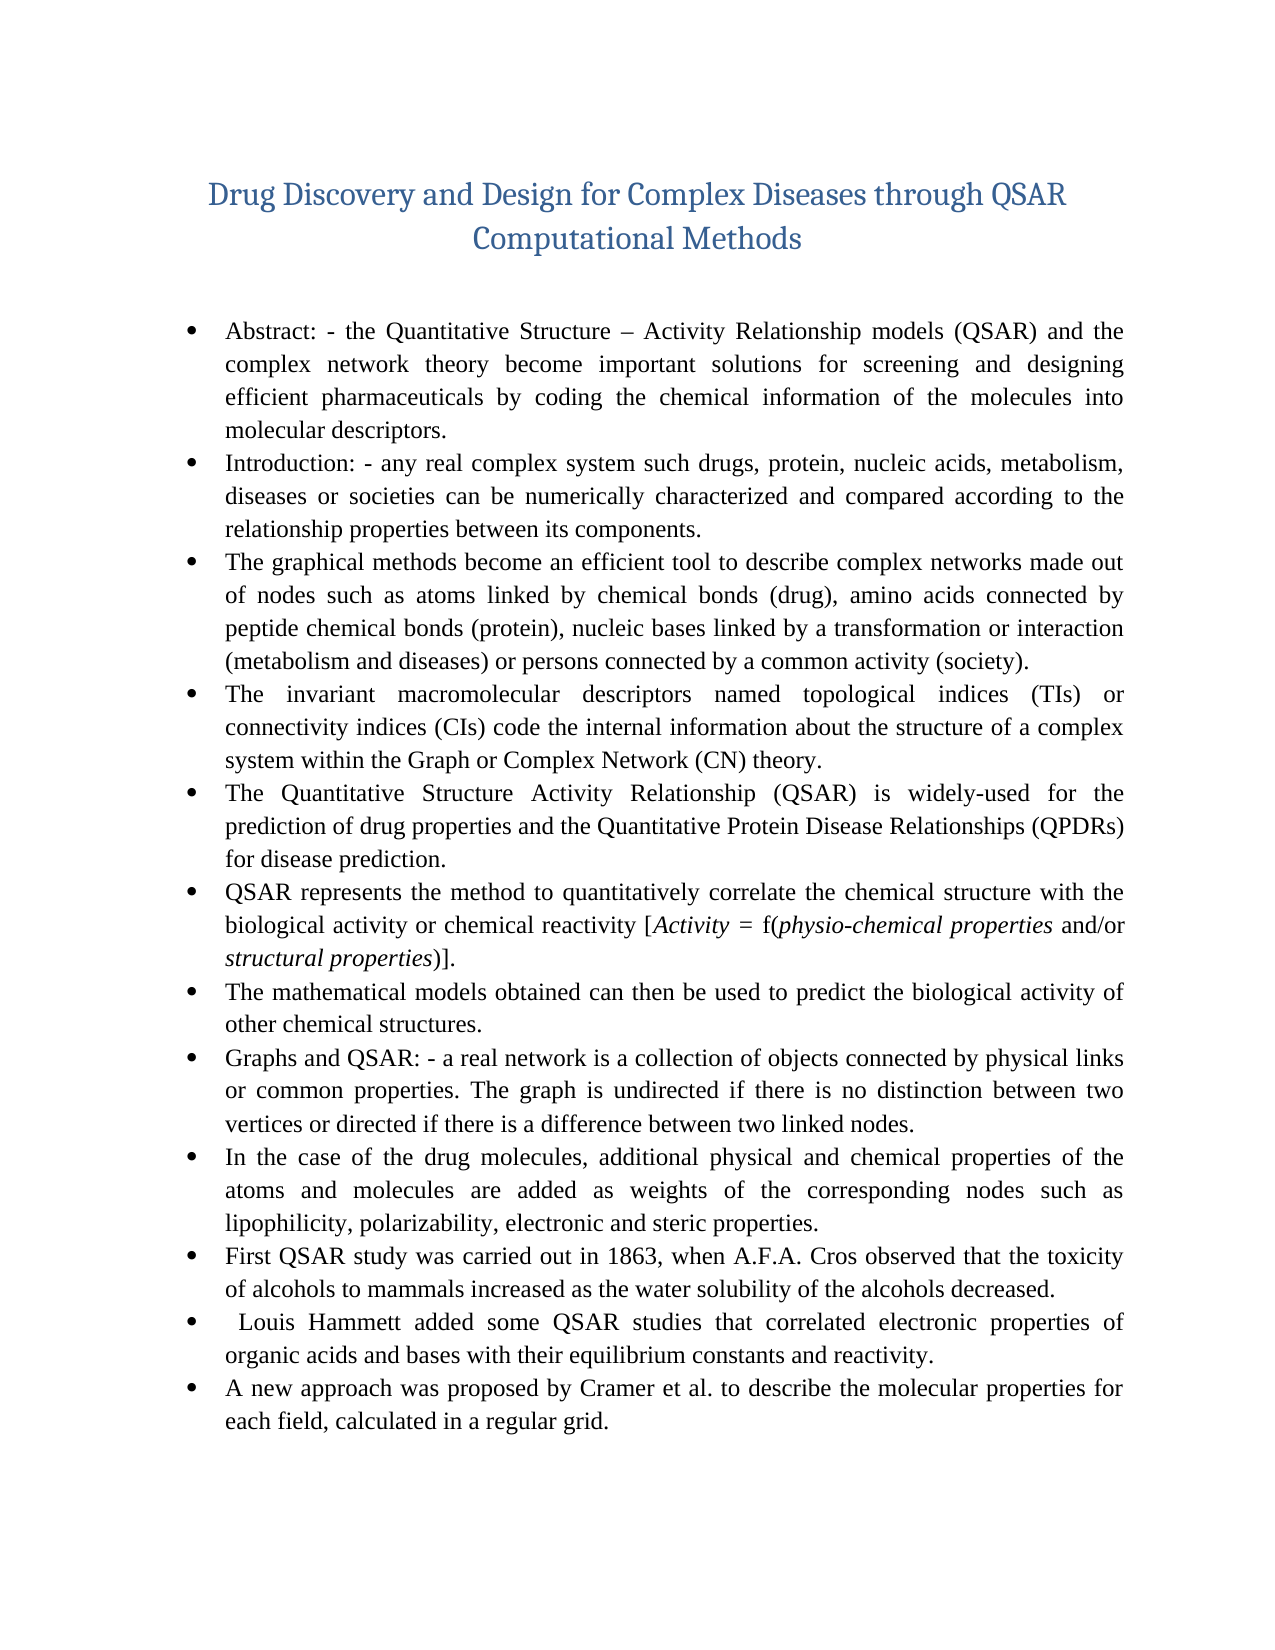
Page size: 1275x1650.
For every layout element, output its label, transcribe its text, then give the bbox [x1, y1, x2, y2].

list The mathematical models obtained can then be used to predict the biological activity of other chemical structures. [187, 977, 1125, 1038]
list QSAR represents the method to quantitatively correlate the chemical structure with the biological activity or chemical reactivity [Activity = f(physio-chemical properties and/or structural properties)]. [187, 877, 1125, 972]
list First QSAR study was carried out in 1863, when A.F.A. Cros observed that the toxicity of alcohols to mammals increased as the water solubility of the alcohols decreased. [187, 1241, 1125, 1302]
list Graphs and QSAR: - a real network is a collection of objects connected by physical links or common properties. The graph is undirected if there is no distinction between two vertices or directed if there is a difference between two linked nodes. [187, 1043, 1125, 1137]
subtitle Drug Discovery and Design for Complex Diseases through QSAR Computational Methods [150, 175, 1125, 257]
list The Quantitative Structure Activity Relationship (QSAR) is widely-used for the prediction of drug properties and the Quantitative Protein Disease Relationships (QPDRs) for disease prediction. [187, 778, 1125, 873]
list The graphical methods become an efficient tool to describe complex networks made out of nodes such as atoms linked by chemical bonds (drug), amino acids connected by peptide chemical bonds (protein), nucleic bases linked by a transformation or interaction (metabolism and diseases) or persons connected by a common activity (society). [187, 547, 1125, 675]
list The invariant macromolecular descriptors named topological indices (TIs) or connectivity indices (CIs) code the internal information about the structure of a complex system within the Graph or Complex Network (CN) theory. [187, 679, 1125, 774]
list Louis Hammett added some QSAR studies that correlated electronic properties of organic acids and bases with their equilibrium constants and reactivity. [187, 1307, 1125, 1368]
list Introduction: - any real complex system such drugs, protein, nucleic acids, metabolism, diseases or societies can be numerically characterized and compared according to the relationship properties between its components. [187, 448, 1125, 543]
list A new approach was proposed by Cramer et al. to describe the molecular properties for each field, calculated in a regular grid. [187, 1373, 1125, 1434]
list Abstract: - the Quantitative Structure – Activity Relationship models (QSAR) and the complex network theory become important solutions for screening and designing efficient pharmaceuticals by coding the chemical information of the molecules into molecular descriptors. [187, 316, 1125, 444]
list In the case of the drug molecules, additional physical and chemical properties of the atoms and molecules are added as weights of the corresponding nodes such as lipophilicity, polarizability, electronic and steric properties. [187, 1142, 1125, 1236]
